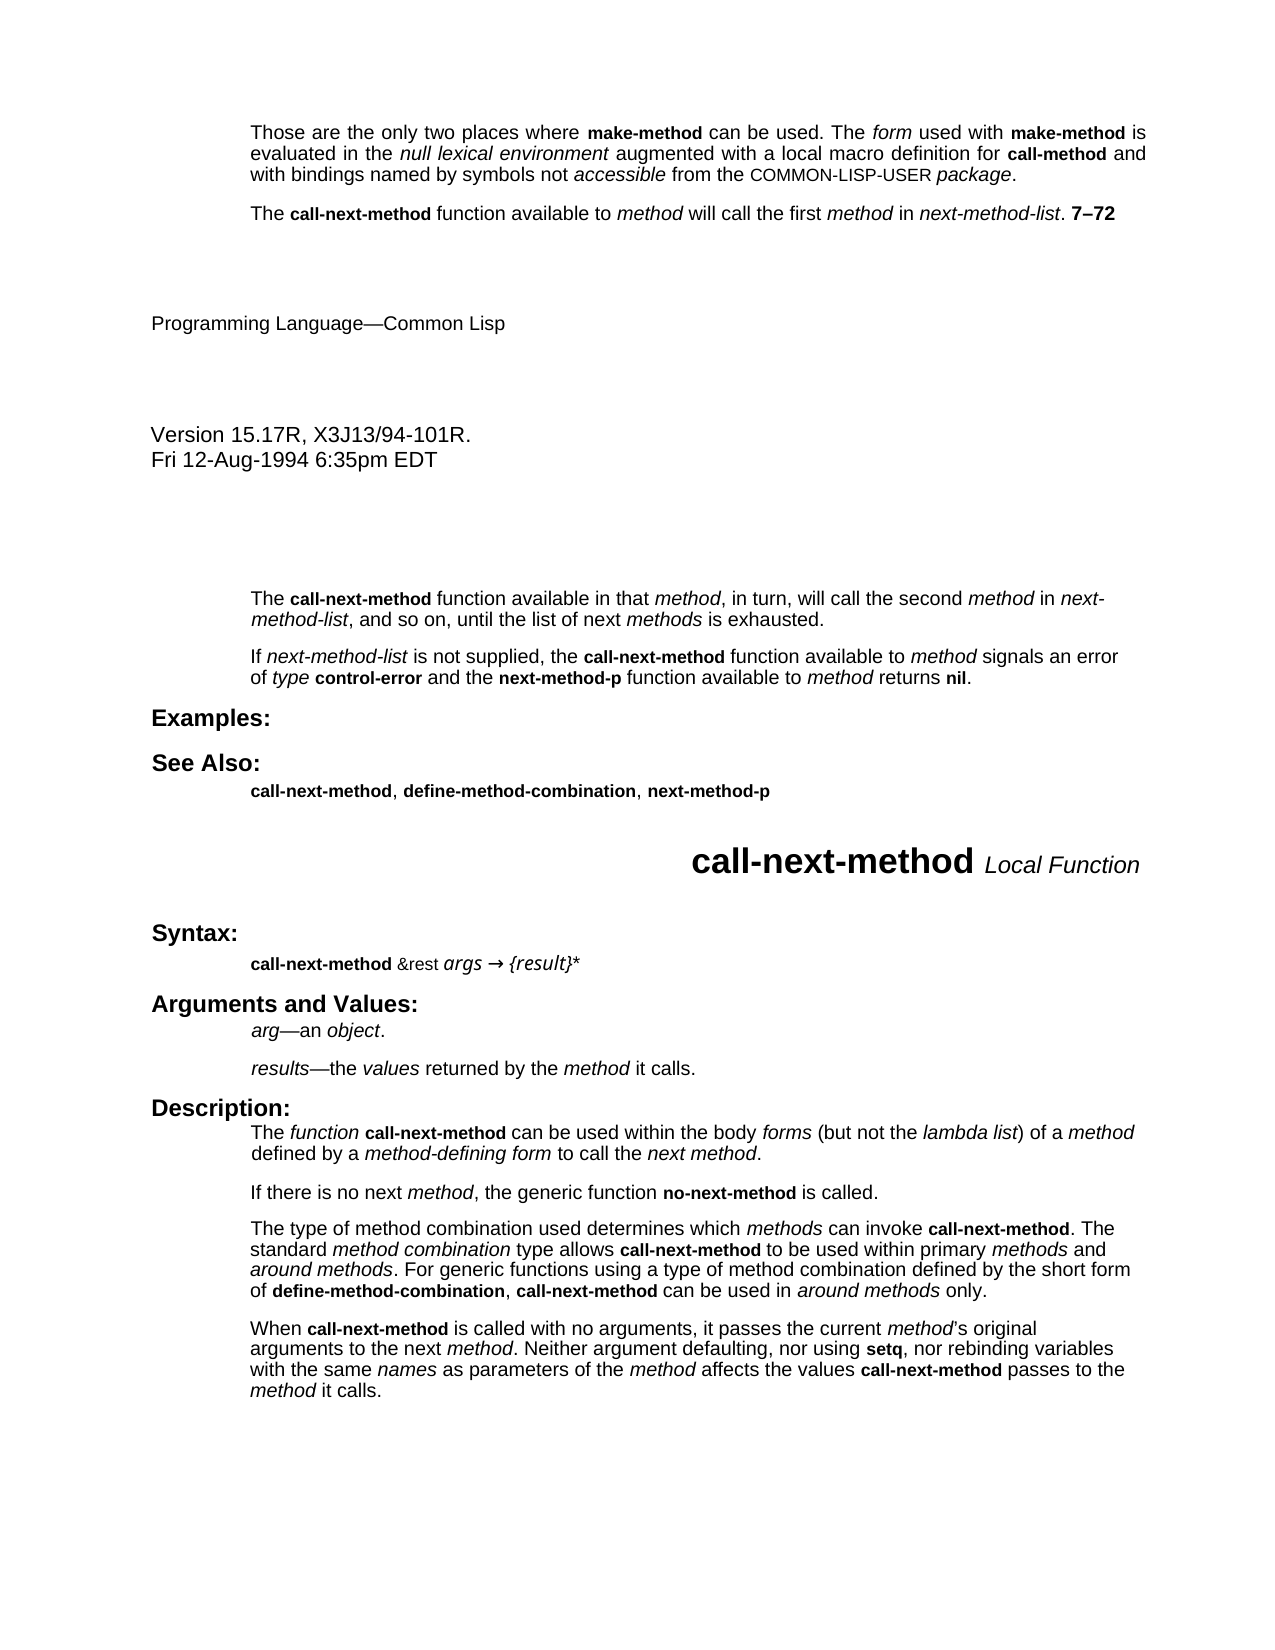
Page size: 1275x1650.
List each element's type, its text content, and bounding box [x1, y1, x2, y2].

text Syntax: [152, 919, 1147, 947]
text call-next-method, define-method-combination, next-method-p [250, 779, 1147, 801]
text call-next-method Local Function [150, 840, 1140, 881]
text Those are the only two places where make-method can be used. The form used with make-method is evaluated in the null lexical environment augmented with a local macro definition for call-method and with bindings named by symbols not accessible from the COMMON-LISP-USER package. [250, 123, 1146, 185]
text Description: [151, 1093, 1147, 1121]
text results—the values returned by the method it calls. [251, 1057, 1147, 1080]
text Arguments and Values: [151, 990, 1147, 1017]
text arg—an object. [251, 1019, 1147, 1042]
text Fri 12-Aug-1994 6:35pm EDT [151, 447, 1147, 472]
text call-next-method &rest args → {result}* [250, 949, 1147, 976]
text See Also: [152, 749, 1147, 777]
text The type of method combination used determines which methods can invoke call-next-method. The standard method combination type allows call-next-method to be used within primary methods and around methods. For generic functions using a type of method combination defined by the short form of define-method-combination, call-next-method can be used in around methods only. [250, 1219, 1146, 1302]
text When call-next-method is called with no arguments, it passes the current method’s original arguments to the next method. Neither argument defaulting, nor using setq, nor rebinding variables with the same names as parameters of the method affects the values call-next-method passes to the method it calls. [250, 1318, 1134, 1401]
text If next-method-list is not supplied, the call-next-method function available to method signals an error of type control-error and the next-method-p function available to method returns nil. [250, 647, 1134, 688]
text Version 15.17R, X3J13/94-101R. [150, 422, 1147, 447]
text If there is no next method, the generic function no-next-method is called. [250, 1181, 1147, 1204]
text The call-next-method function available in that method, in turn, will call the second method in next-method-list, and so on, until the list of next methods is exhausted. [250, 589, 1133, 630]
text The function call-next-method can be used within the body forms (but not the lambda list) of a method defined by a method-defining form to call the next method. [250, 1123, 1142, 1164]
text Examples: [151, 704, 1147, 732]
text The call-next-method function available to method will call the first method in next-method-list. 7–72 Programming Language—Common Lisp [151, 202, 1137, 334]
